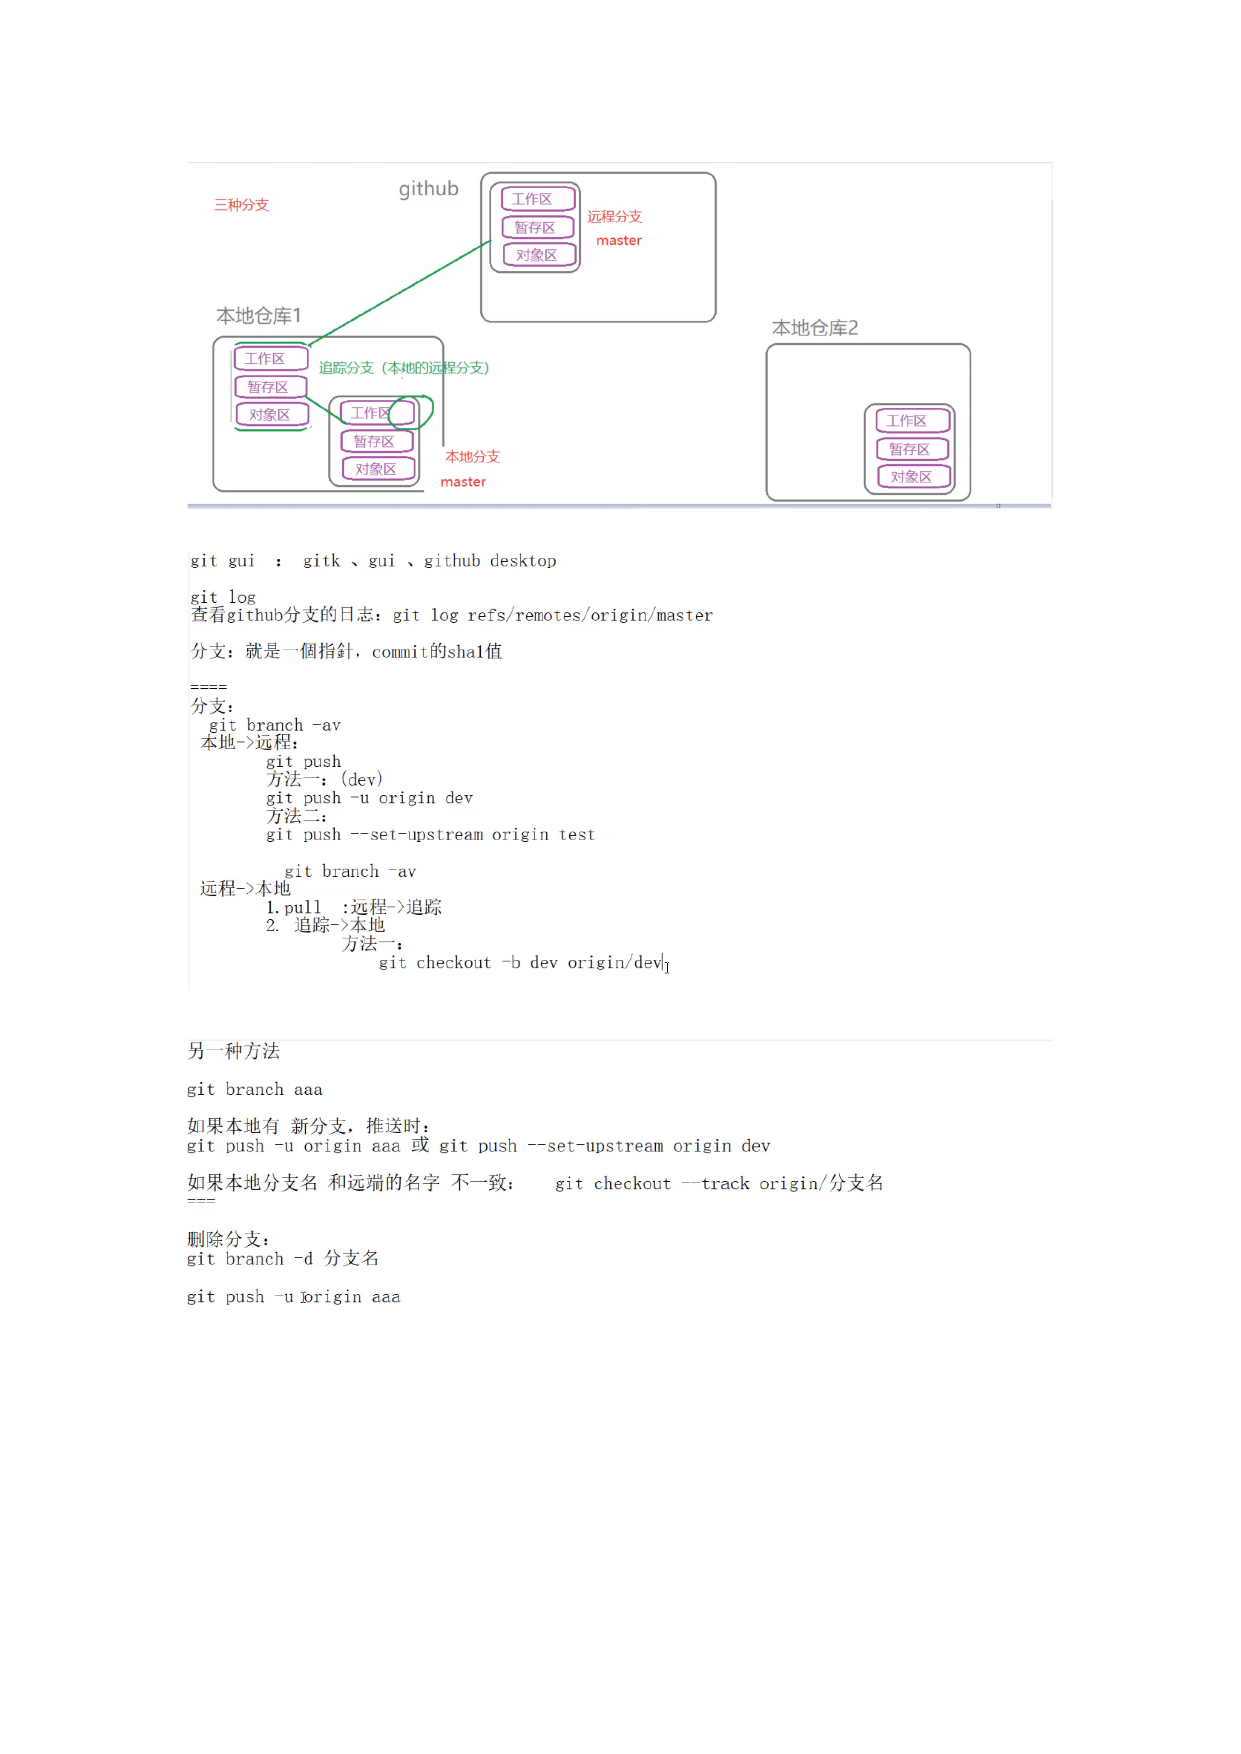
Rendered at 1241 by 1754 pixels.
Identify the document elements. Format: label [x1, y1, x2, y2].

picture [187, 552, 1053, 991]
picture [187, 1039, 1053, 1336]
picture [187, 162, 1053, 509]
